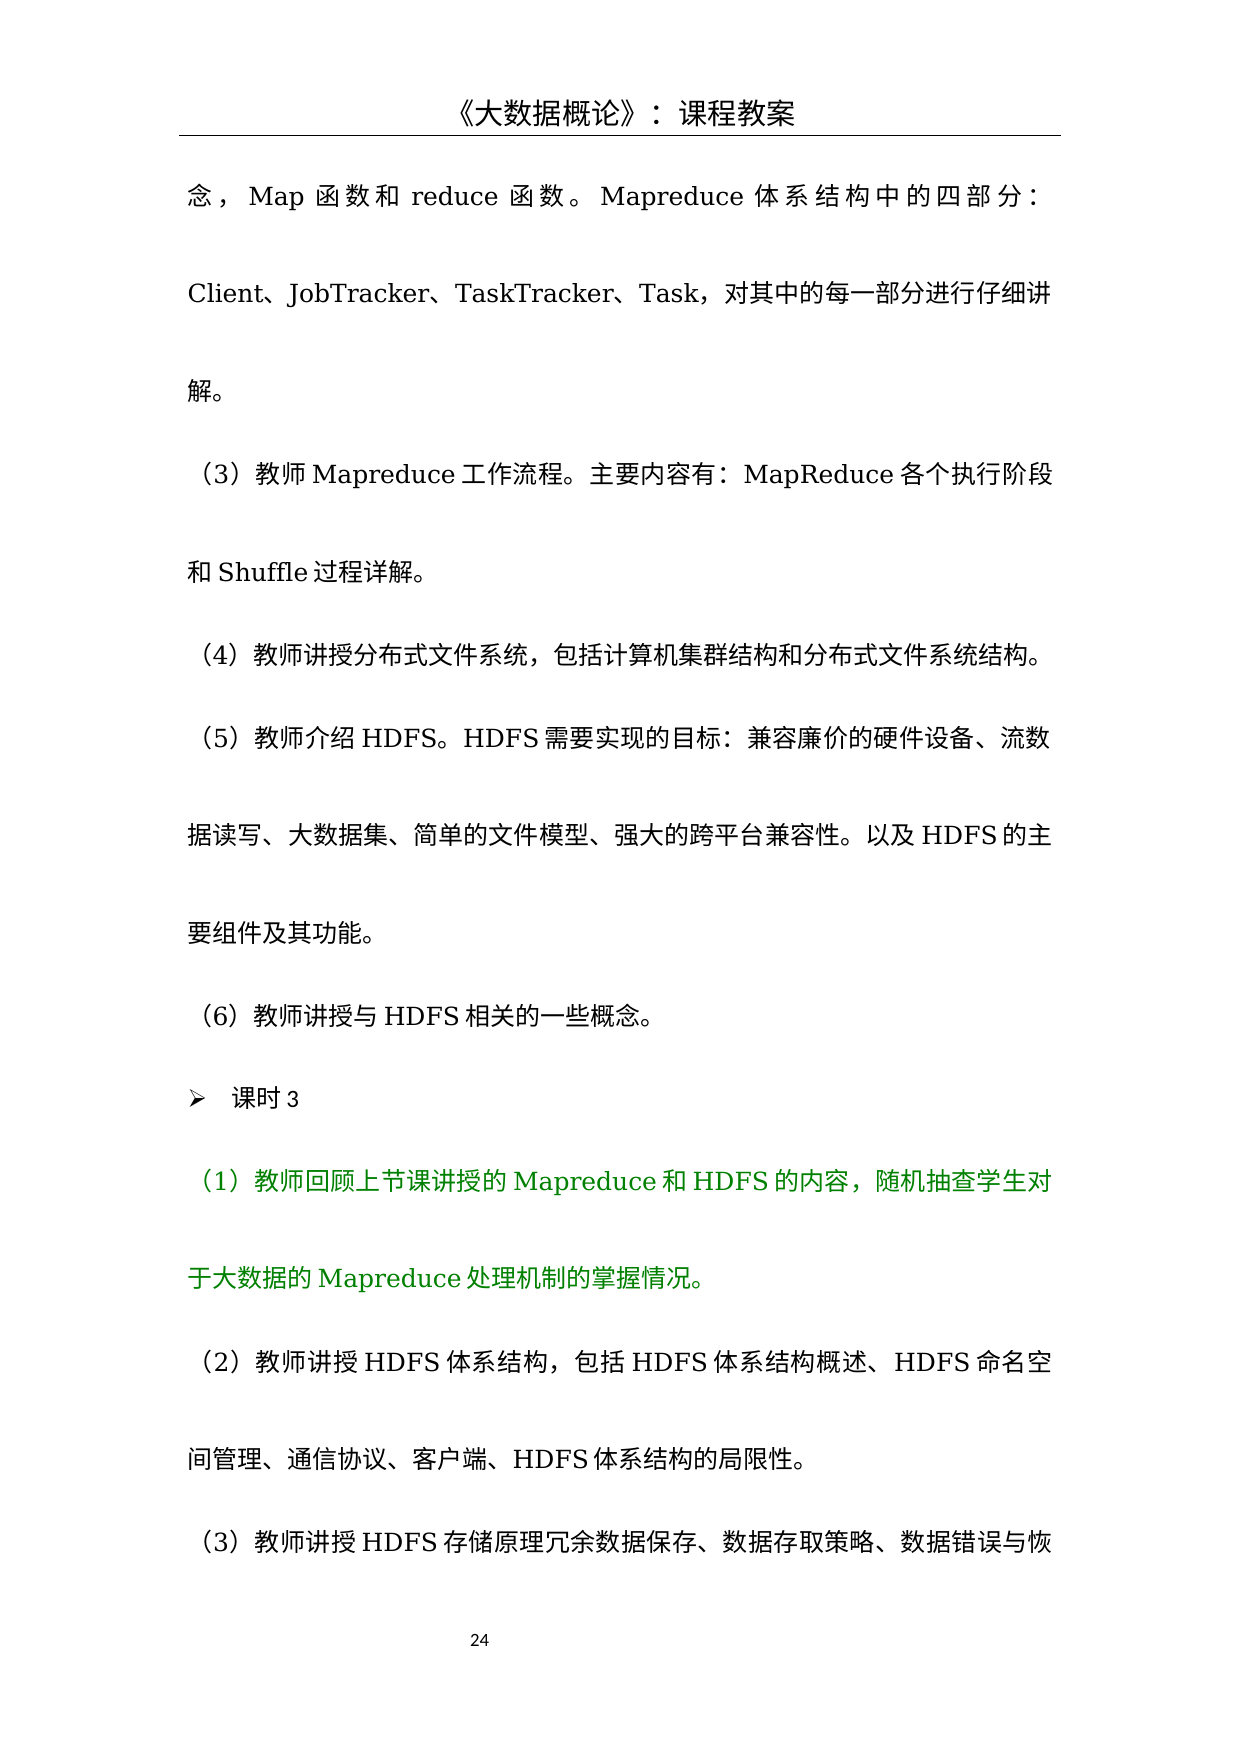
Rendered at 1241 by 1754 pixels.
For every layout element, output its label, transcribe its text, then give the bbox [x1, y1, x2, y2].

list （2）教师讲授HDFS体系结构，包括HDFS体系结构概述、HDFS命名空间管理、通信协议、客户端、HDFS体系结构的局限性。 [187, 1328, 1053, 1490]
list （4）教师讲授分布式文件系统，包括计算机集群结构和分布式文件系统结构。 [187, 621, 1053, 686]
list 课时3 [187, 1065, 1053, 1130]
text （1）教师回顾上节课讲授的Mapreduce和HDFS的内容，随机抽查学生对于大数据的Mapreduce处理机制的掌握情况。 [187, 1147, 1053, 1309]
list （3）教师Mapreduce工作流程。主要内容有：MapReduce各个执行阶段和Shuffle过程详解。 [187, 440, 1053, 603]
list （5）教师介绍HDFS。HDFS需要实现的目标：兼容廉价的硬件设备、流数据读写、大数据集、简单的文件模型、强大的跨平台兼容性。以及HDFS的主要组件及其功能。 [187, 704, 1053, 964]
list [187, 1508, 1053, 1573]
list （6）教师讲授与HDFS相关的一些概念。 [187, 982, 1053, 1047]
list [187, 162, 1053, 422]
